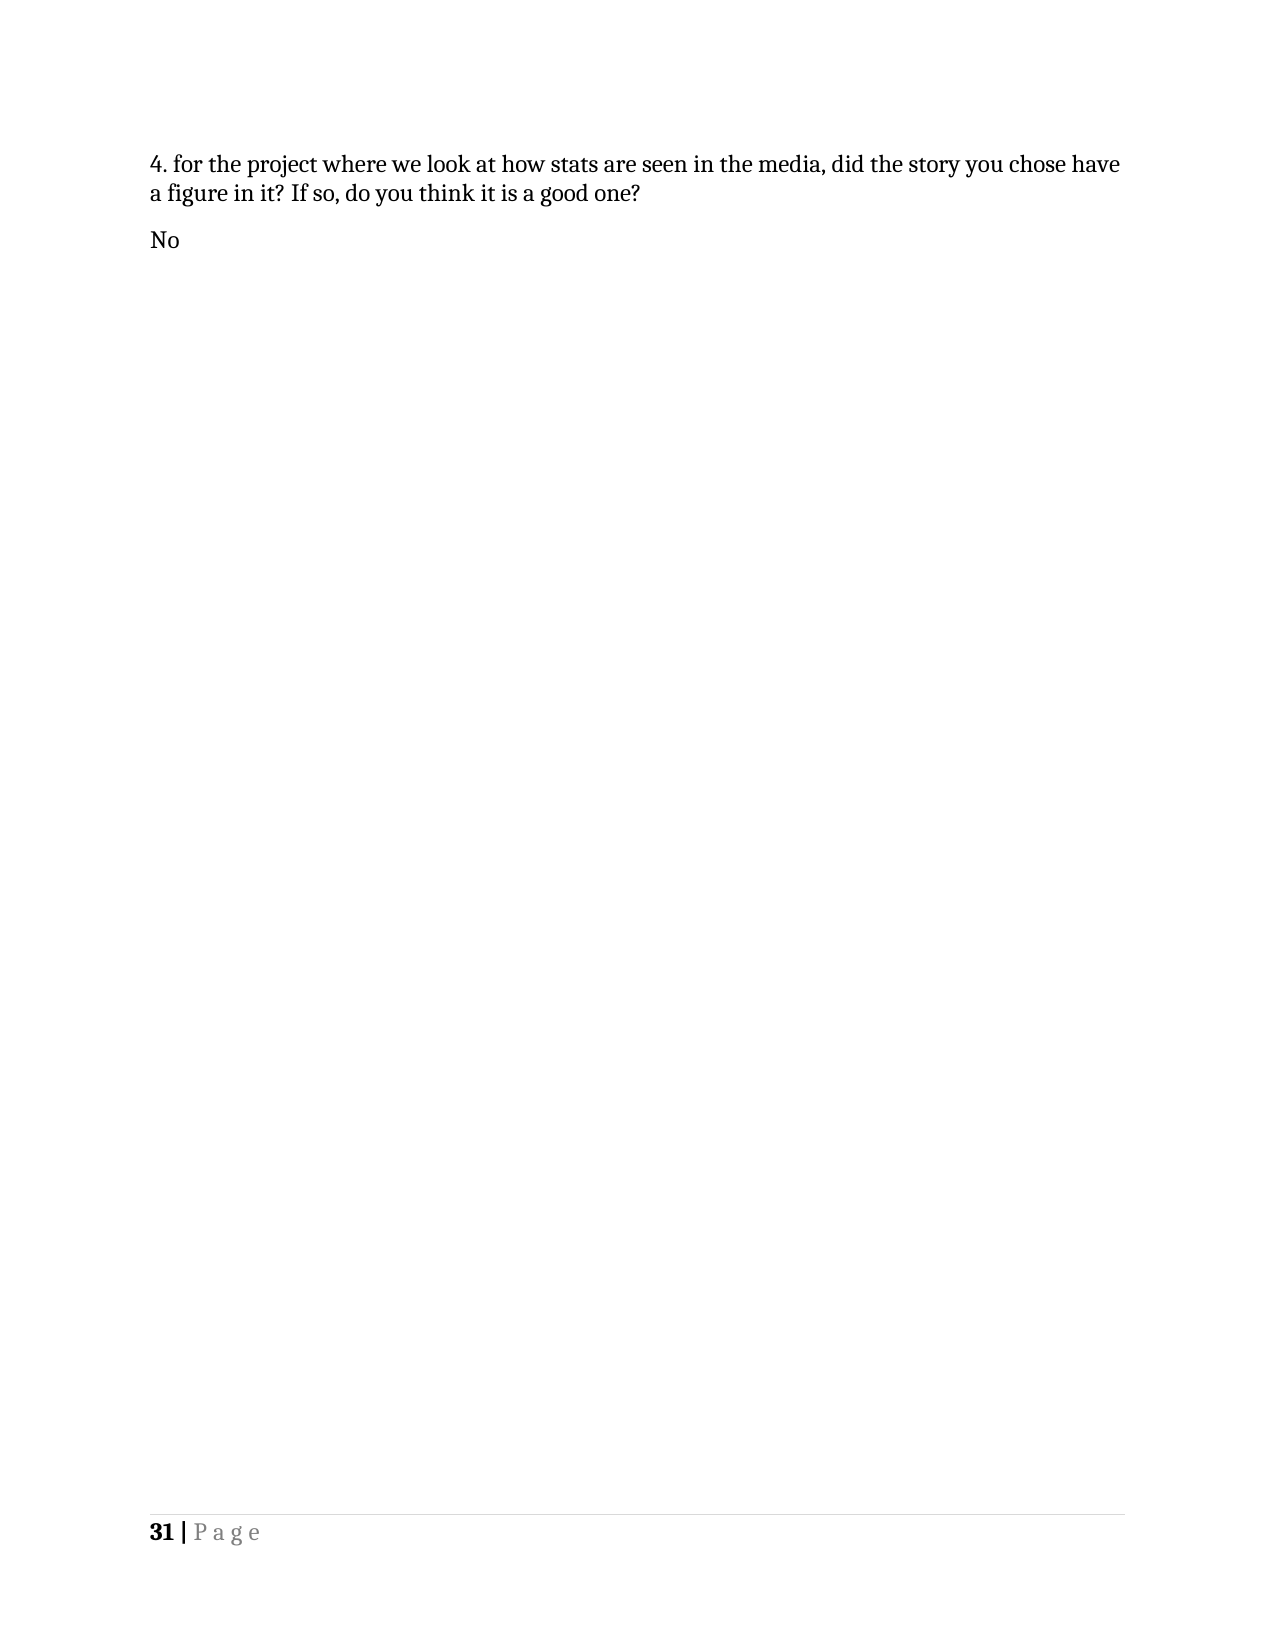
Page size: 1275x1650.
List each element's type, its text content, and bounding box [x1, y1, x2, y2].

text No [150, 226, 1125, 255]
text 4. for the project where we look at how stats are seen in the media, did the story you chose have a figure in it? If so, do you think it is a good one? [150, 150, 1125, 207]
